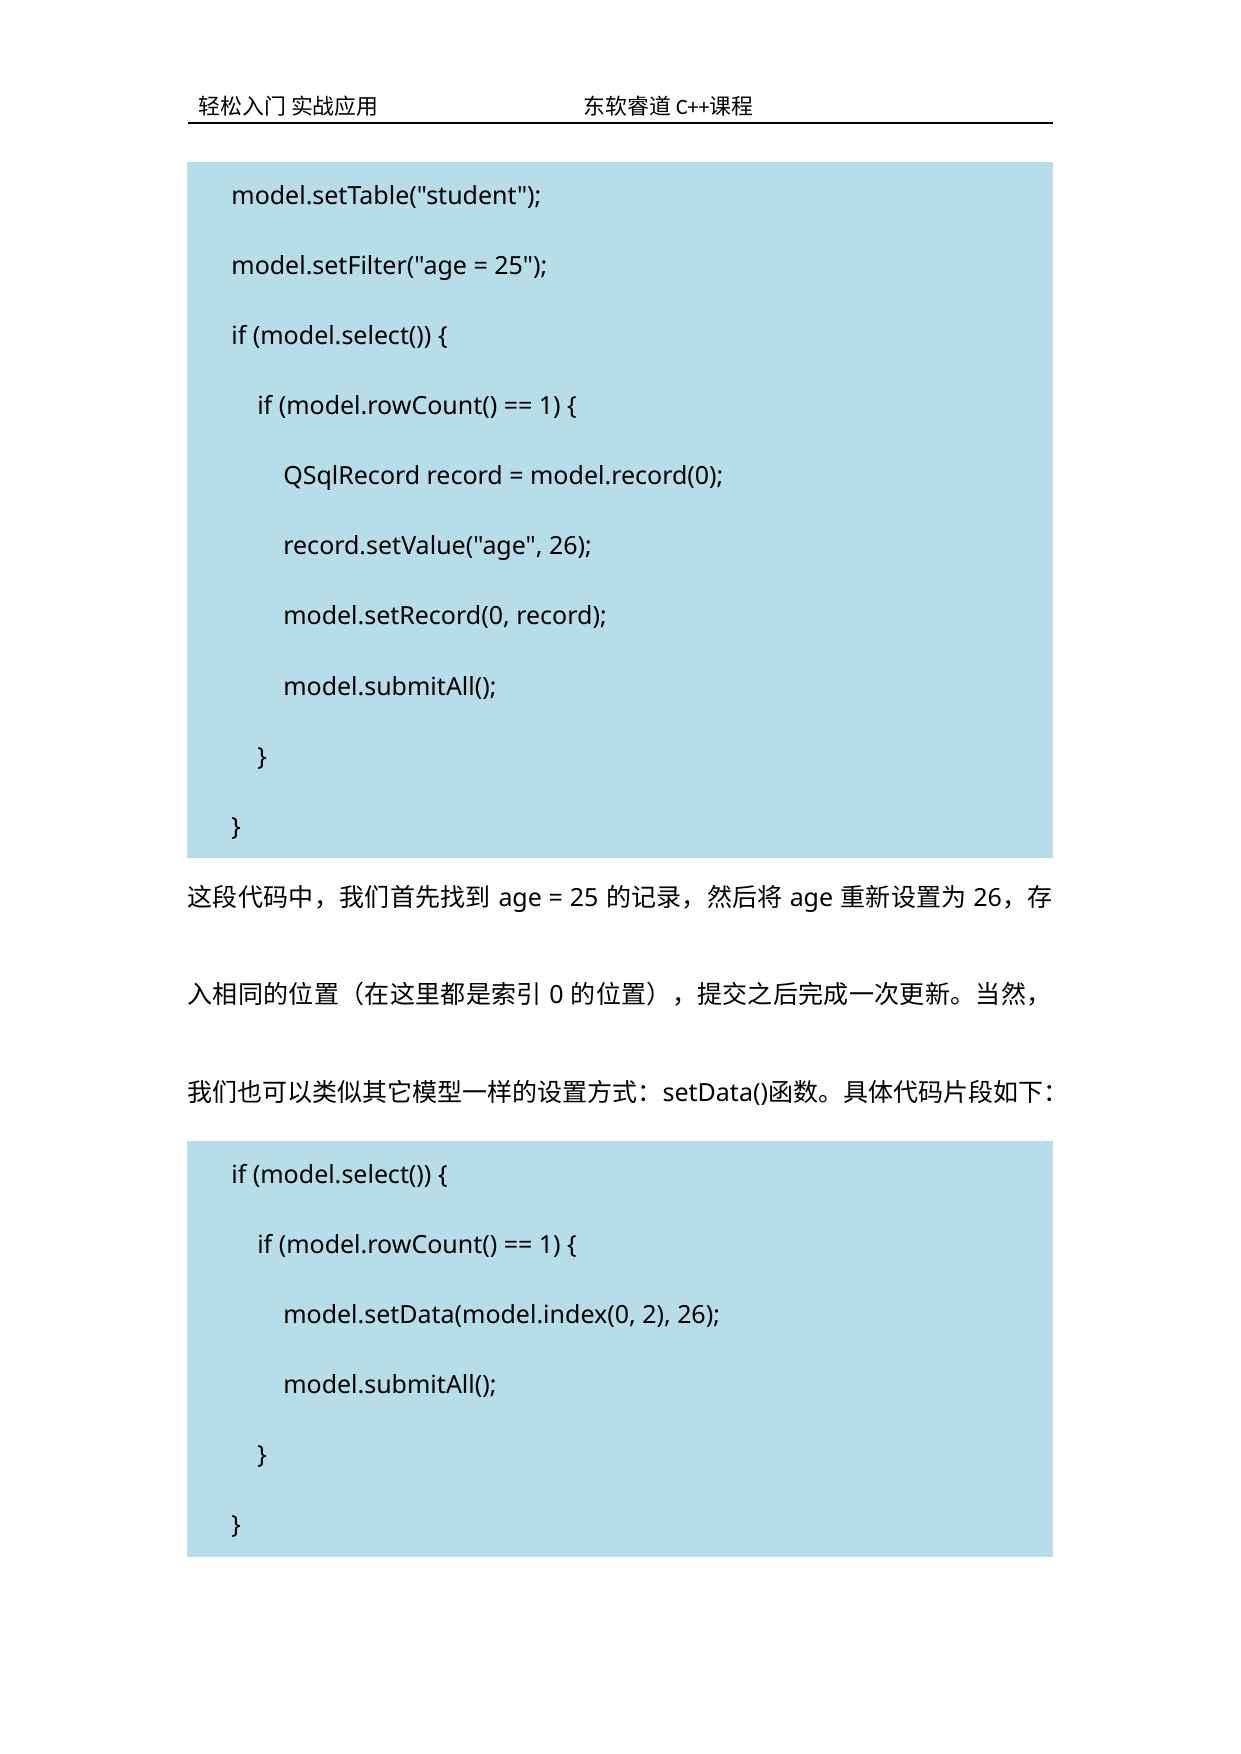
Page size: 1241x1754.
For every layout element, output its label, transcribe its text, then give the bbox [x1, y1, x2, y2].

text model.submitAll(); [187, 653, 1053, 718]
text if (model.select()) { [187, 302, 1053, 367]
text model.setFilter("age = 25"); [187, 232, 1053, 297]
text 这段代码中，我们首先找到 age = 25 的记录，然后将 age 重新设置为 26，存入相同的位置（在这里都是索引 0 的位置），提交之后完成一次更新。当然，我们也可以类似其它模型一样的设置方式：setData()函数。具体代码片段如下： [187, 863, 1053, 1123]
text } [187, 1492, 1053, 1557]
text } [187, 1422, 1053, 1487]
text model.submitAll(); [187, 1351, 1053, 1416]
text } [187, 793, 1053, 858]
text if (model.select()) { [187, 1141, 1053, 1206]
text model.setData(model.index(0, 2), 26); [187, 1281, 1053, 1346]
text if (model.rowCount() == 1) { [187, 372, 1053, 437]
text QSqlRecord record = model.record(0); [187, 442, 1053, 507]
text if (model.rowCount() == 1) { [187, 1211, 1053, 1276]
text } [187, 723, 1053, 788]
text model.setRecord(0, record); [187, 583, 1053, 648]
text record.setValue("age", 26); [187, 512, 1053, 577]
text model.setTable("student"); [187, 162, 1053, 227]
